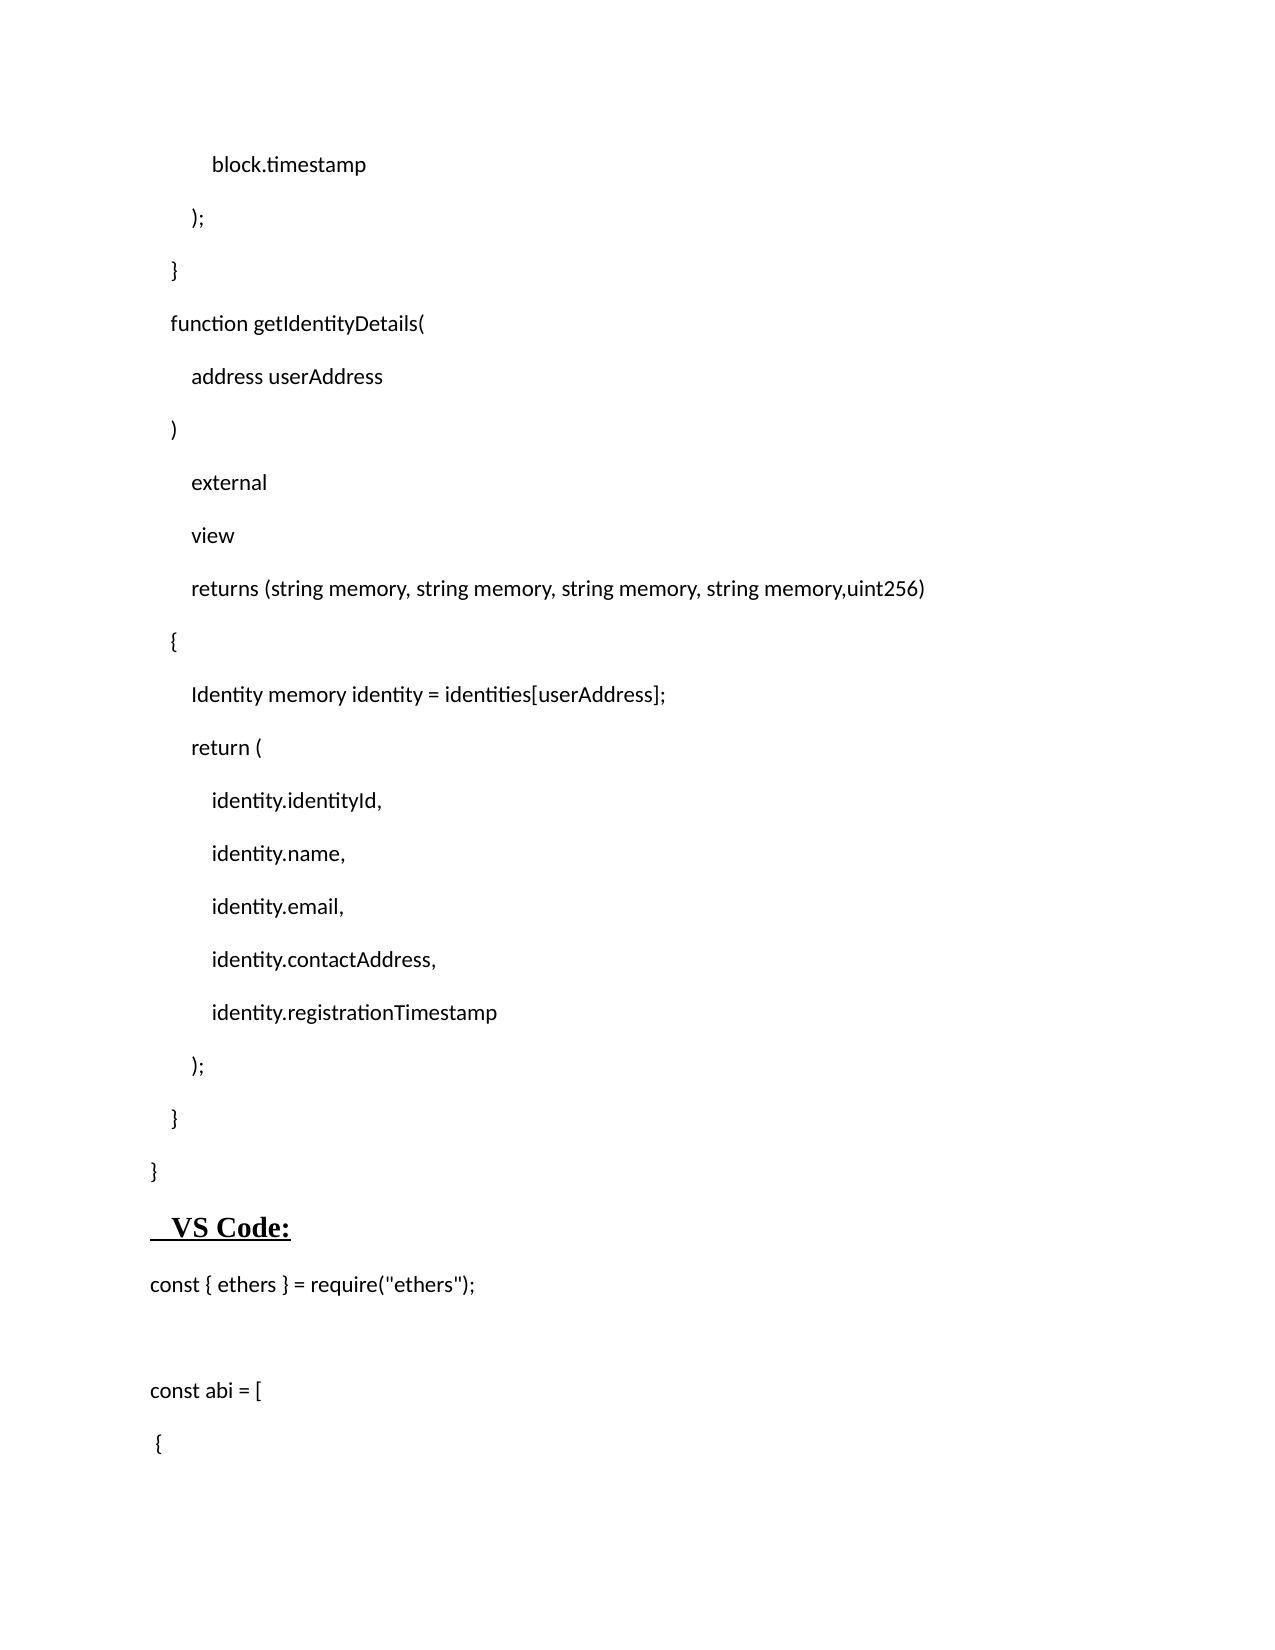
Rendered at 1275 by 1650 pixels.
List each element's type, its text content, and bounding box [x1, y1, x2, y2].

text function getIdentityDetails( [150, 309, 1125, 337]
text address userAddress [150, 362, 1125, 390]
text { [150, 627, 1125, 655]
text const { ethers } = require("ethers"); [150, 1270, 1125, 1298]
text identity.contactAddress, [150, 945, 1125, 973]
text identity.name, [150, 839, 1125, 867]
text } [150, 256, 1125, 284]
text VS Code: [150, 1210, 1125, 1244]
text block.timestamp [150, 150, 1125, 178]
text view [150, 521, 1125, 549]
text returns (string memory, string memory, string memory, string memory,uint256) [150, 574, 1125, 602]
text ); [150, 203, 1125, 231]
text ) [150, 415, 1125, 443]
text identity.registrationTimestamp [150, 998, 1125, 1026]
text const abi = [ [150, 1376, 1125, 1404]
text Identity memory identity = identities[userAddress]; [150, 680, 1125, 708]
text identity.email, [150, 892, 1125, 920]
text identity.identityId, [150, 786, 1125, 814]
text external [150, 468, 1125, 496]
text ); [150, 1051, 1125, 1079]
text { [150, 1429, 1125, 1457]
text return ( [150, 733, 1125, 761]
text } [150, 1157, 1125, 1185]
text } [150, 1104, 1125, 1132]
